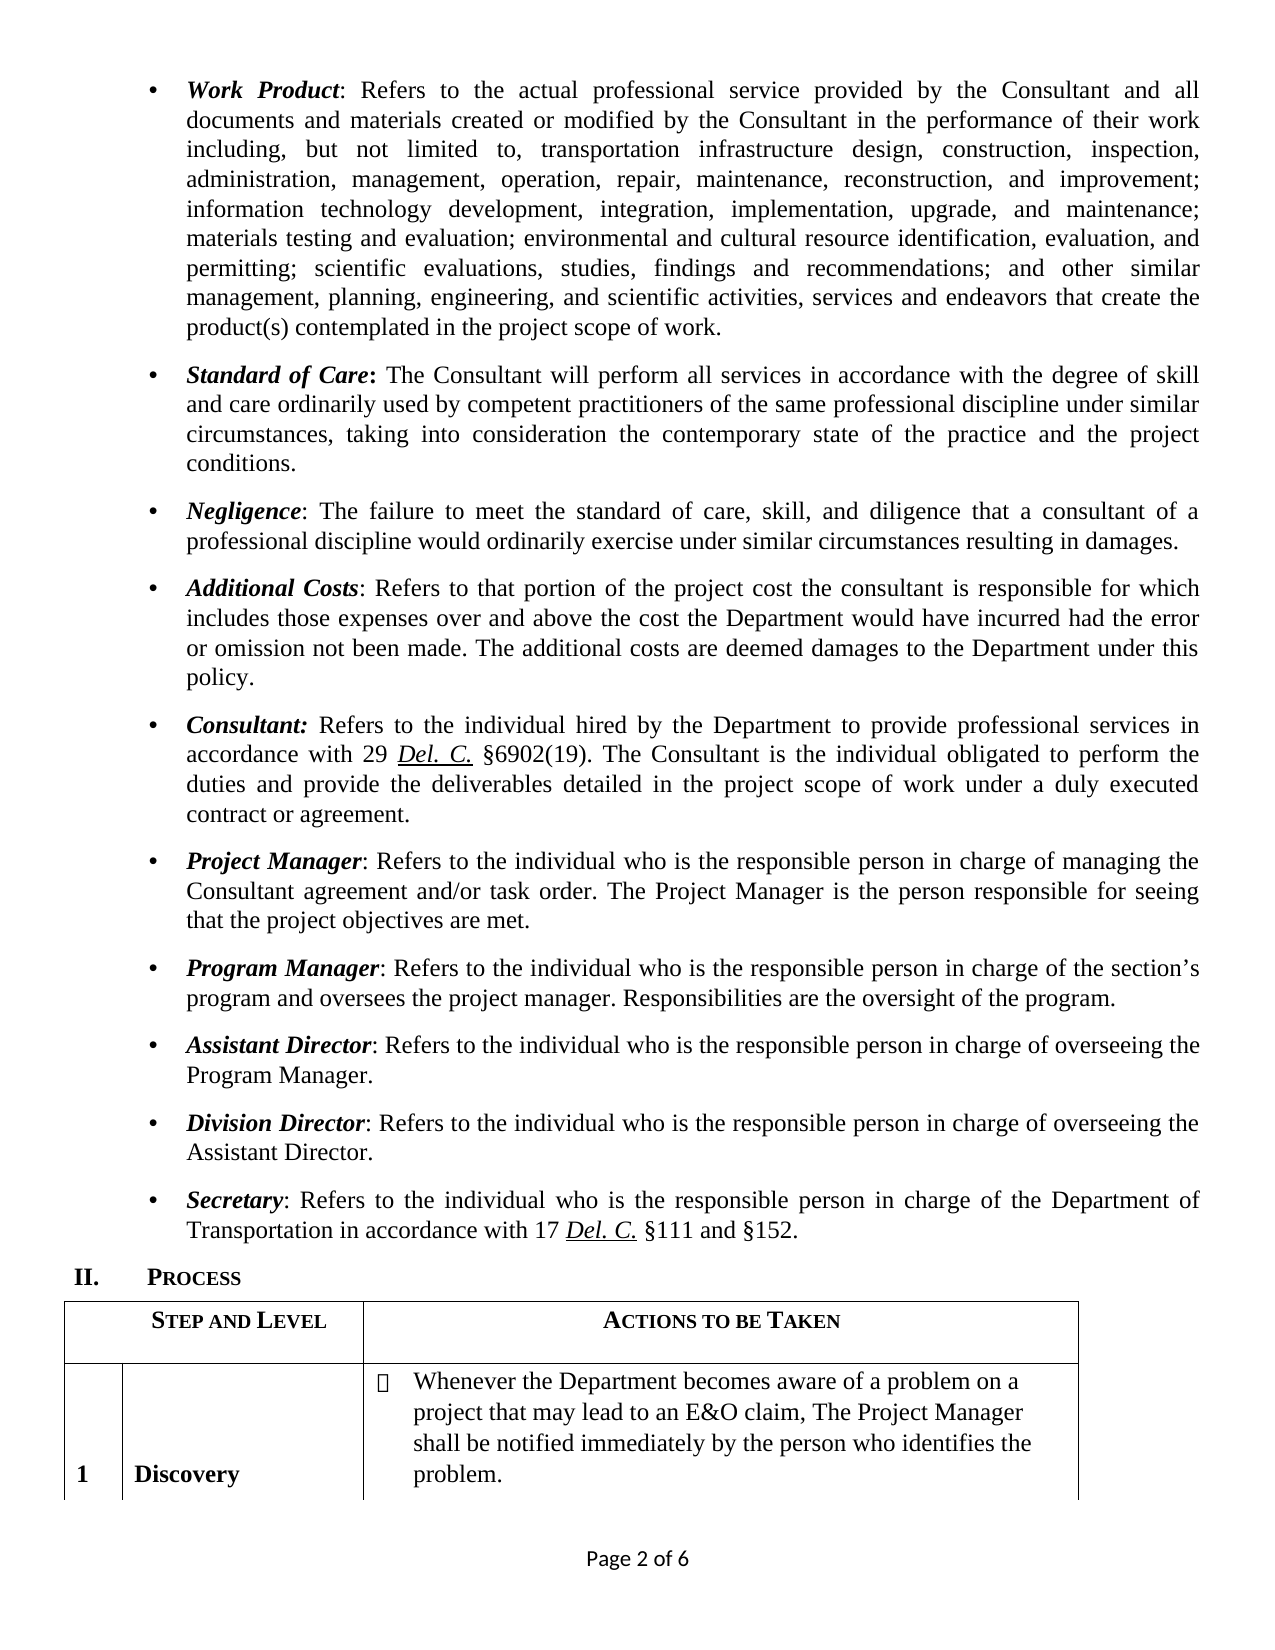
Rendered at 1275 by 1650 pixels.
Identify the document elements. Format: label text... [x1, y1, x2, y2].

table_header STEP AND LEVEL [123, 1302, 363, 1362]
list Project Manager: Refers to the individual who is the responsible person in charge of managing the Consultant agreement and/or task order. The Project Manager is the person responsible for seeing that the project objectives are met. [148, 846, 1201, 934]
table_cell  [364, 1364, 413, 1500]
list Assistant Director: Refers to the individual who is the responsible person in charge of overseeing the Program Manager. [148, 1030, 1201, 1089]
list Standard of Care: The Consultant will perform all services in accordance with the degree of skill and care ordinarily used by competent practitioners of the same professional discipline under similar circumstances, taking into consideration the contemporary state of the practice and the project conditions. [148, 359, 1201, 477]
list Work Product: Refers to the actual professional service provided by the Consultant and all documents and materials created or modified by the Consultant in the performance of their work including, but not limited to, transportation infrastructure design, construction, inspection, administration, management, operation, repair, maintenance, reconstruction, and improvement; information technology development, integration, implementation, upgrade, and maintenance; materials testing and evaluation; environmental and cultural resource identification, evaluation, and permitting; scientific evaluations, studies, findings and recommendations; and other similar management, planning, engineering, and scientific activities, services and endeavors that create the product(s) contemplated in the project scope of work. [148, 75, 1201, 341]
table_cell 1 [65, 1364, 122, 1500]
list Consultant: Refers to the individual hired by the Department to provide professional services in accordance with 29 Del. C. §6902(19). The Consultant is the individual obligated to perform the duties and provide the deliverables detailed in the project scope of work under a duly executed contract or agreement. [148, 710, 1201, 827]
table_header [65, 1302, 122, 1362]
list Negligence: The failure to meet the standard of care, skill, and diligence that a consultant of a professional discipline would ordinarily exercise under similar circumstances resulting in damages. [148, 496, 1201, 554]
list Additional Costs: Refers to that portion of the project cost the consultant is responsible for which includes those expenses over and above the cost the Department would have incurred had the error or omission not been made. The additional costs are deemed damages to the Department under this policy. [148, 573, 1201, 691]
list Secretary: Refers to the individual who is the responsible person in charge of the Department of Transportation in accordance with 17 Del. C. §111 and §152. [148, 1185, 1201, 1243]
subtitle II. PROCESS [73, 1262, 1201, 1291]
table_cell Whenever the Department becomes aware of a problem on a project that may lead to an E&O claim, The Project Manager shall be notified immediately by the person who identifies the problem. [413, 1364, 1078, 1500]
table_header [364, 1302, 413, 1362]
list Division Director: Refers to the individual who is the responsible person in charge of overseeing the Assistant Director. [148, 1108, 1201, 1166]
list Program Manager: Refers to the individual who is the responsible person in charge of the section’s program and oversees the project manager. Responsibilities are the oversight of the program. [148, 953, 1201, 1012]
table_header ACTIONS TO BE TAKEN [413, 1302, 1078, 1362]
table_cell Discovery [123, 1364, 363, 1500]
